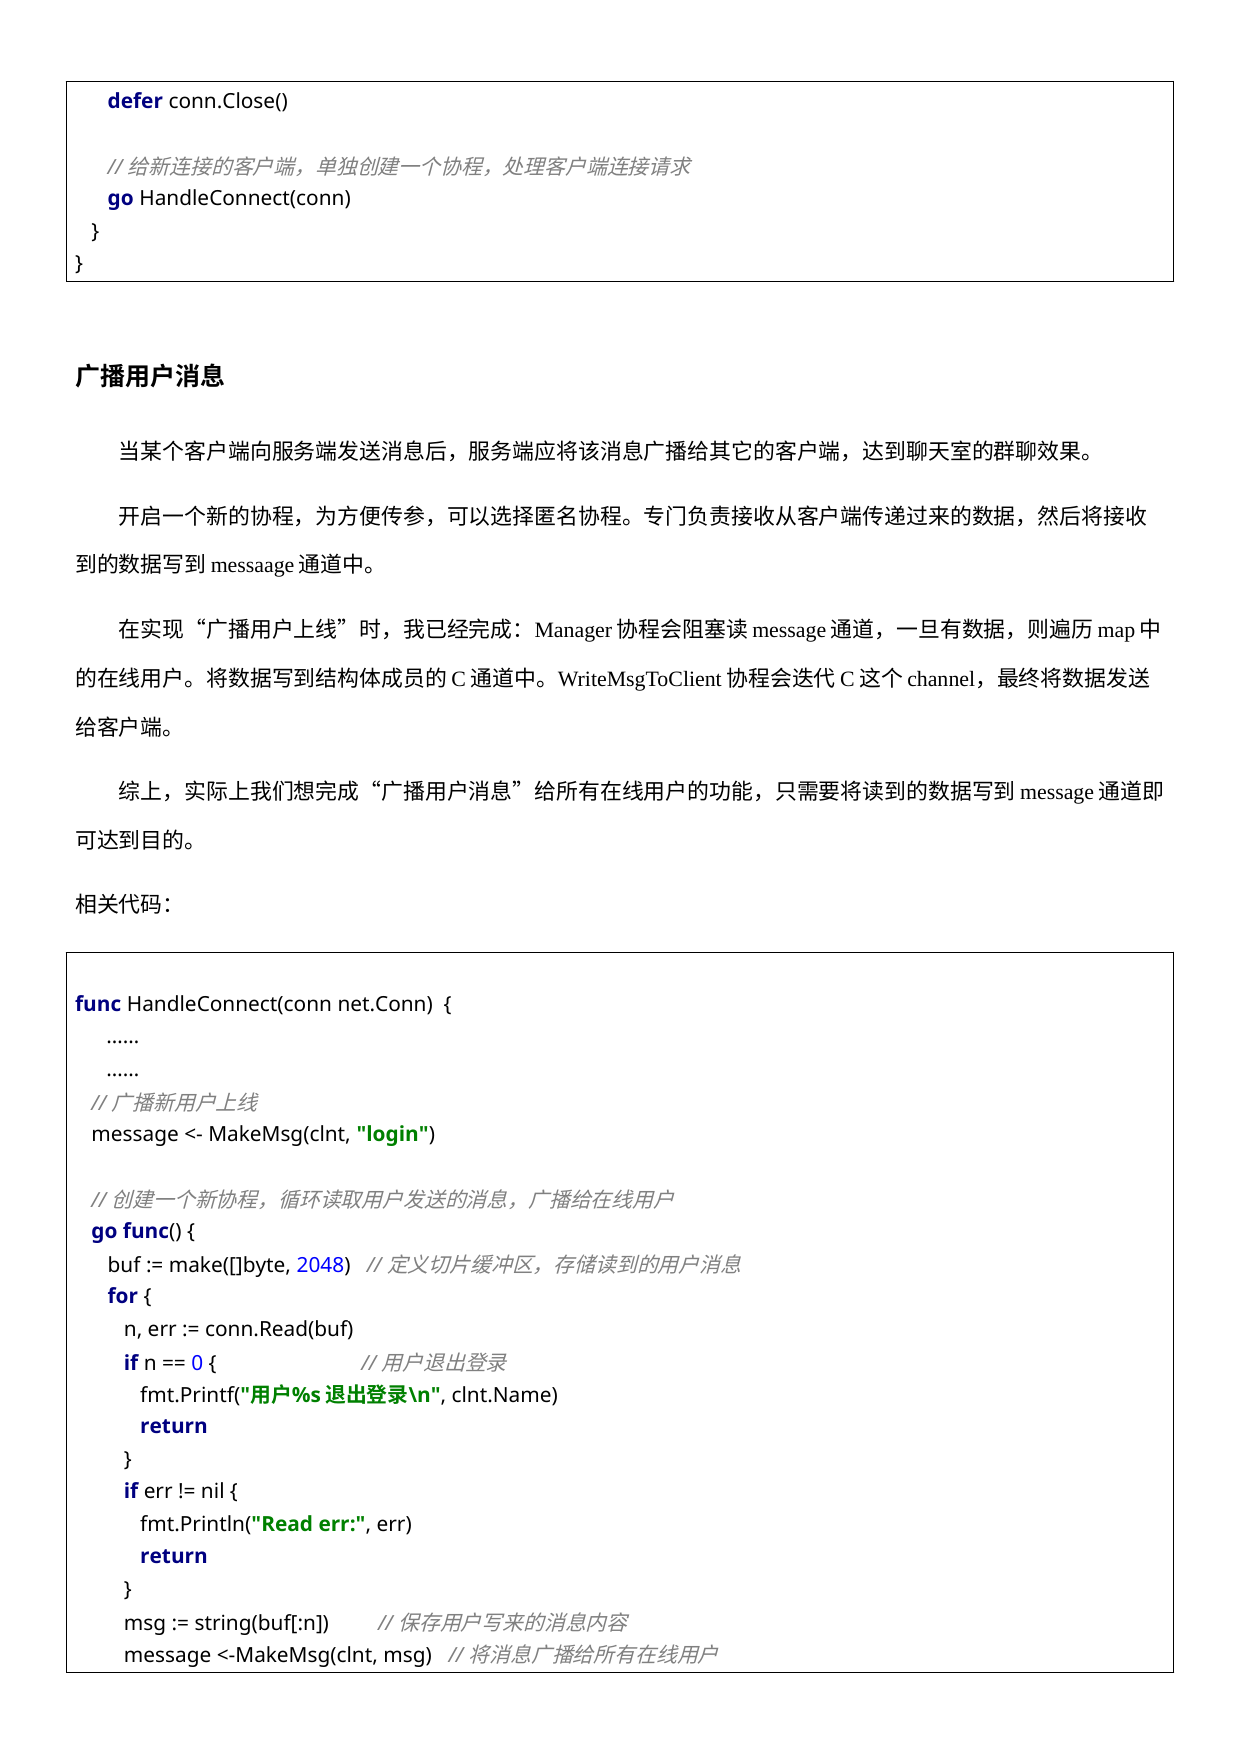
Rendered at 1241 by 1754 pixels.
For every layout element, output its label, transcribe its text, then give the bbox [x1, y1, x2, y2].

text 在实现“广播用户上线”时，我已经完成：Manager协程会阻塞读message通道，一旦有数据，则遍历map中的在线用户。将数据写到结构体成员的C通道中。WriteMsgToClient协程会迭代C这个channel，最终将数据发送给客户端。 [75, 612, 1165, 742]
subtitle 广播用户消息 [75, 342, 1165, 407]
text …… [75, 1020, 1165, 1049]
text func HandleConnect(conn net.Conn) { [75, 987, 1165, 1020]
text 相关代码： [75, 887, 1165, 919]
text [67, 82, 1173, 281]
text 当某个客户端向服务端发送消息后，服务端应将该消息广播给其它的客户端，达到聊天室的群聊效果。 [75, 434, 1165, 466]
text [67, 1049, 1173, 1672]
text 综上，实际上我们想完成“广播用户消息”给所有在线用户的功能，只需要将读到的数据写到message通道即可达到目的。 [75, 774, 1165, 855]
text 开启一个新的协程，为方便传参，可以选择匿名协程。专门负责接收从客户端传递过来的数据，然后将接收到的数据写到messaage通道中。 [75, 498, 1165, 579]
